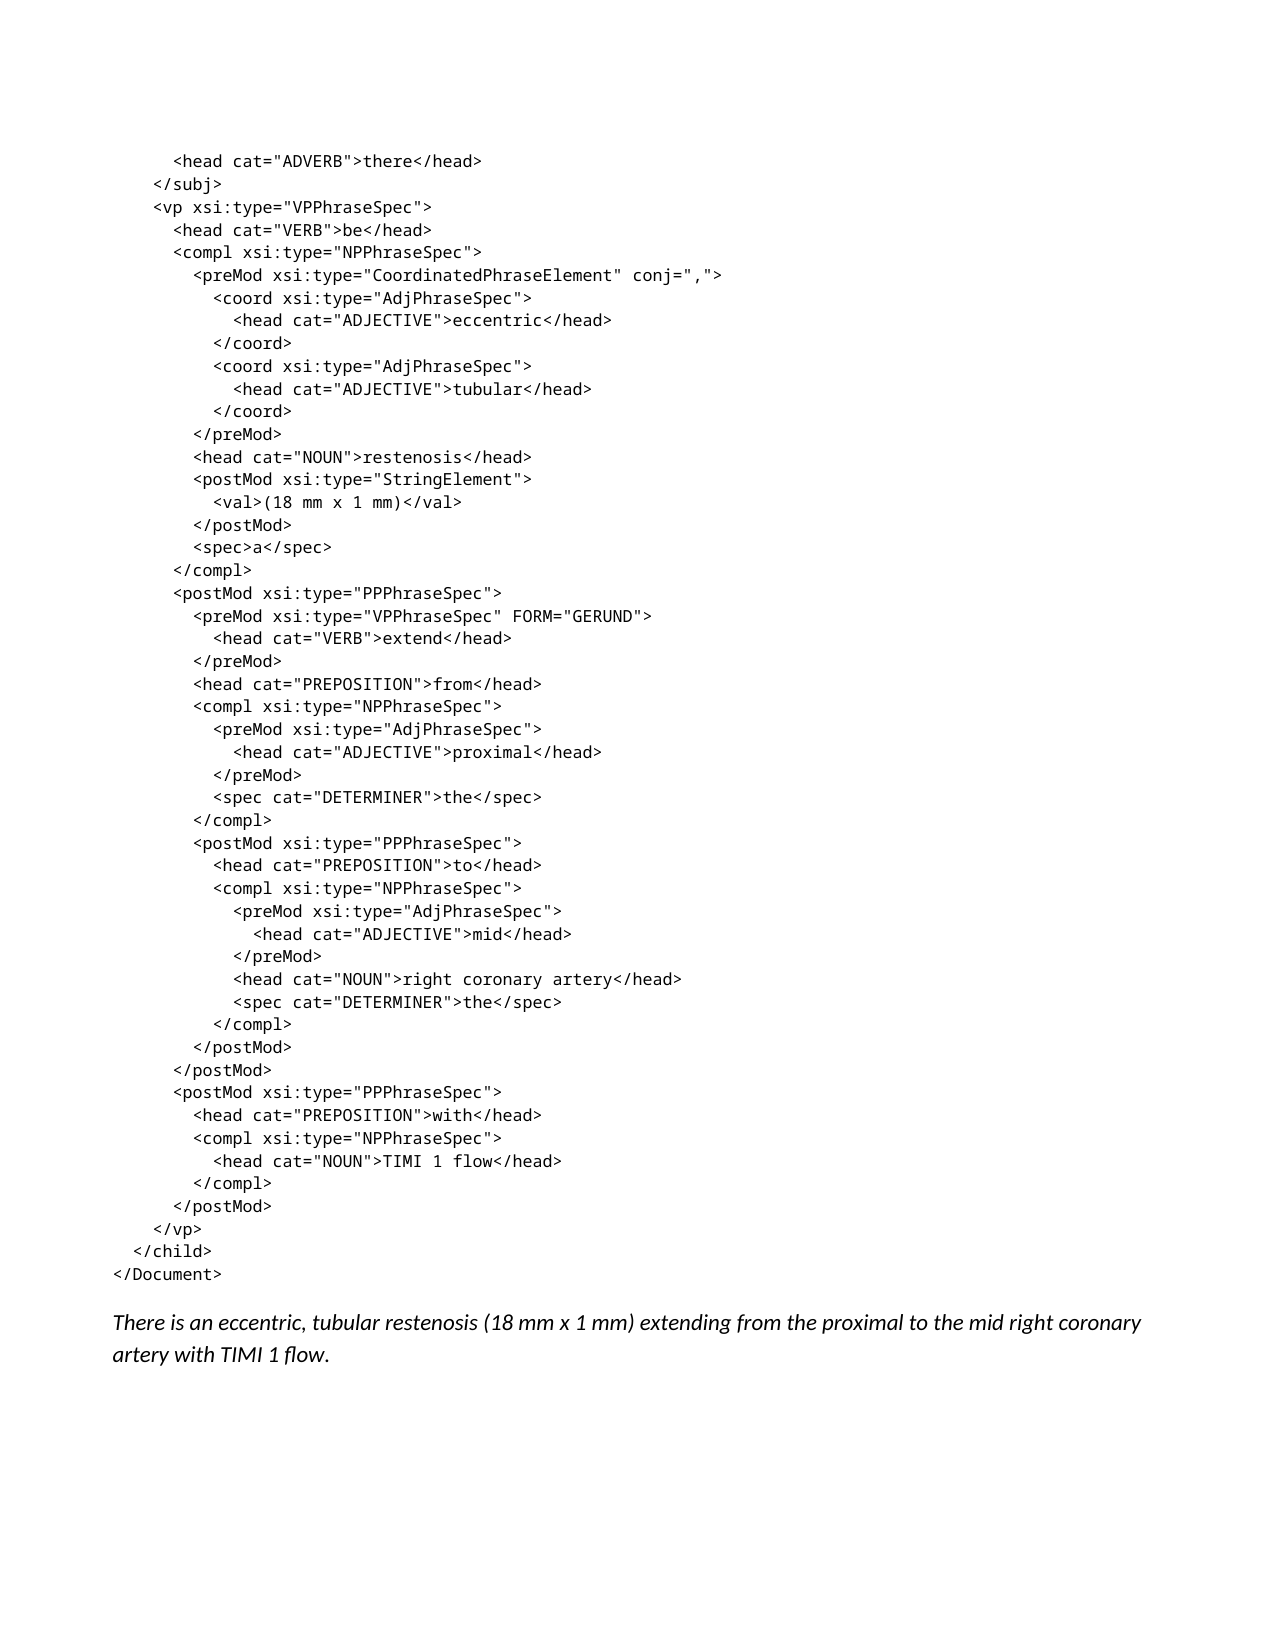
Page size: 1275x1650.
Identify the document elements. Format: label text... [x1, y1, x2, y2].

text <preMod xsi:type="CoordinatedPhraseElement" conj=","> [112, 263, 1162, 286]
text </Document> [112, 1263, 1162, 1285]
text <compl xsi:type="NPPhraseSpec"> [112, 695, 1162, 718]
text </preMod> [112, 649, 1162, 672]
text </preMod> [112, 763, 1162, 786]
text <compl xsi:type="NPPhraseSpec"> [112, 1126, 1162, 1149]
text </postMod> [112, 1058, 1162, 1081]
text <postMod xsi:type="PPPhraseSpec"> [112, 581, 1162, 604]
text <spec cat="DETERMINER">the</spec> [112, 990, 1162, 1013]
text </postMod> [112, 1036, 1162, 1058]
text </postMod> [112, 513, 1162, 536]
text </postMod> [112, 1194, 1162, 1217]
text </compl> [112, 1172, 1162, 1194]
text <spec cat="DETERMINER">the</spec> [112, 786, 1162, 808]
text <head cat="ADJECTIVE">proximal</head> [112, 740, 1162, 763]
text </subj> [112, 173, 1162, 195]
text <vp xsi:type="VPPhraseSpec"> [112, 195, 1162, 218]
text <val>(18 mm x 1 mm)</val> [112, 491, 1162, 513]
text <head cat="PREPOSITION">from</head> [112, 672, 1162, 695]
text <head cat="ADJECTIVE">tubular</head> [112, 377, 1162, 400]
text </preMod> [112, 945, 1162, 967]
text </compl> [112, 808, 1162, 831]
text </preMod> [112, 422, 1162, 445]
text <preMod xsi:type="AdjPhraseSpec"> [112, 899, 1162, 922]
text <postMod xsi:type="PPPhraseSpec"> [112, 1081, 1162, 1104]
text </compl> [112, 559, 1162, 581]
text <head cat="NOUN">right coronary artery</head> [112, 967, 1162, 990]
text </compl> [112, 1013, 1162, 1036]
text <spec>a</spec> [112, 536, 1162, 559]
text <preMod xsi:type="VPPhraseSpec" FORM="GERUND"> [112, 604, 1162, 627]
text </coord> [112, 400, 1162, 422]
text <head cat="ADVERB">there</head> [112, 150, 1162, 173]
text <compl xsi:type="NPPhraseSpec"> [112, 877, 1162, 899]
text <postMod xsi:type="PPPhraseSpec"> [112, 831, 1162, 854]
text <head cat="ADJECTIVE">eccentric</head> [112, 309, 1162, 332]
text <coord xsi:type="AdjPhraseSpec"> [112, 286, 1162, 309]
text <head cat="PREPOSITION">with</head> [112, 1104, 1162, 1126]
text </vp> [112, 1217, 1162, 1240]
text <head cat="PREPOSITION">to</head> [112, 854, 1162, 877]
text <head cat="NOUN">TIMI 1 flow</head> [112, 1149, 1162, 1172]
text <postMod xsi:type="StringElement"> [112, 468, 1162, 491]
text <compl xsi:type="NPPhraseSpec"> [112, 241, 1162, 263]
text <head cat="VERB">be</head> [112, 218, 1162, 241]
text <head cat="VERB">extend</head> [112, 627, 1162, 649]
text <head cat="NOUN">restenosis</head> [112, 445, 1162, 468]
text <preMod xsi:type="AdjPhraseSpec"> [112, 718, 1162, 740]
text </coord> [112, 332, 1162, 354]
text There is an eccentric, tubular restenosis (18 mm x 1 mm) extending from the proximal to the mid right coronary artery with TIMI 1 flow. [112, 1308, 1162, 1368]
text <coord xsi:type="AdjPhraseSpec"> [112, 354, 1162, 377]
text <head cat="ADJECTIVE">mid</head> [112, 922, 1162, 945]
text </child> [112, 1240, 1162, 1263]
